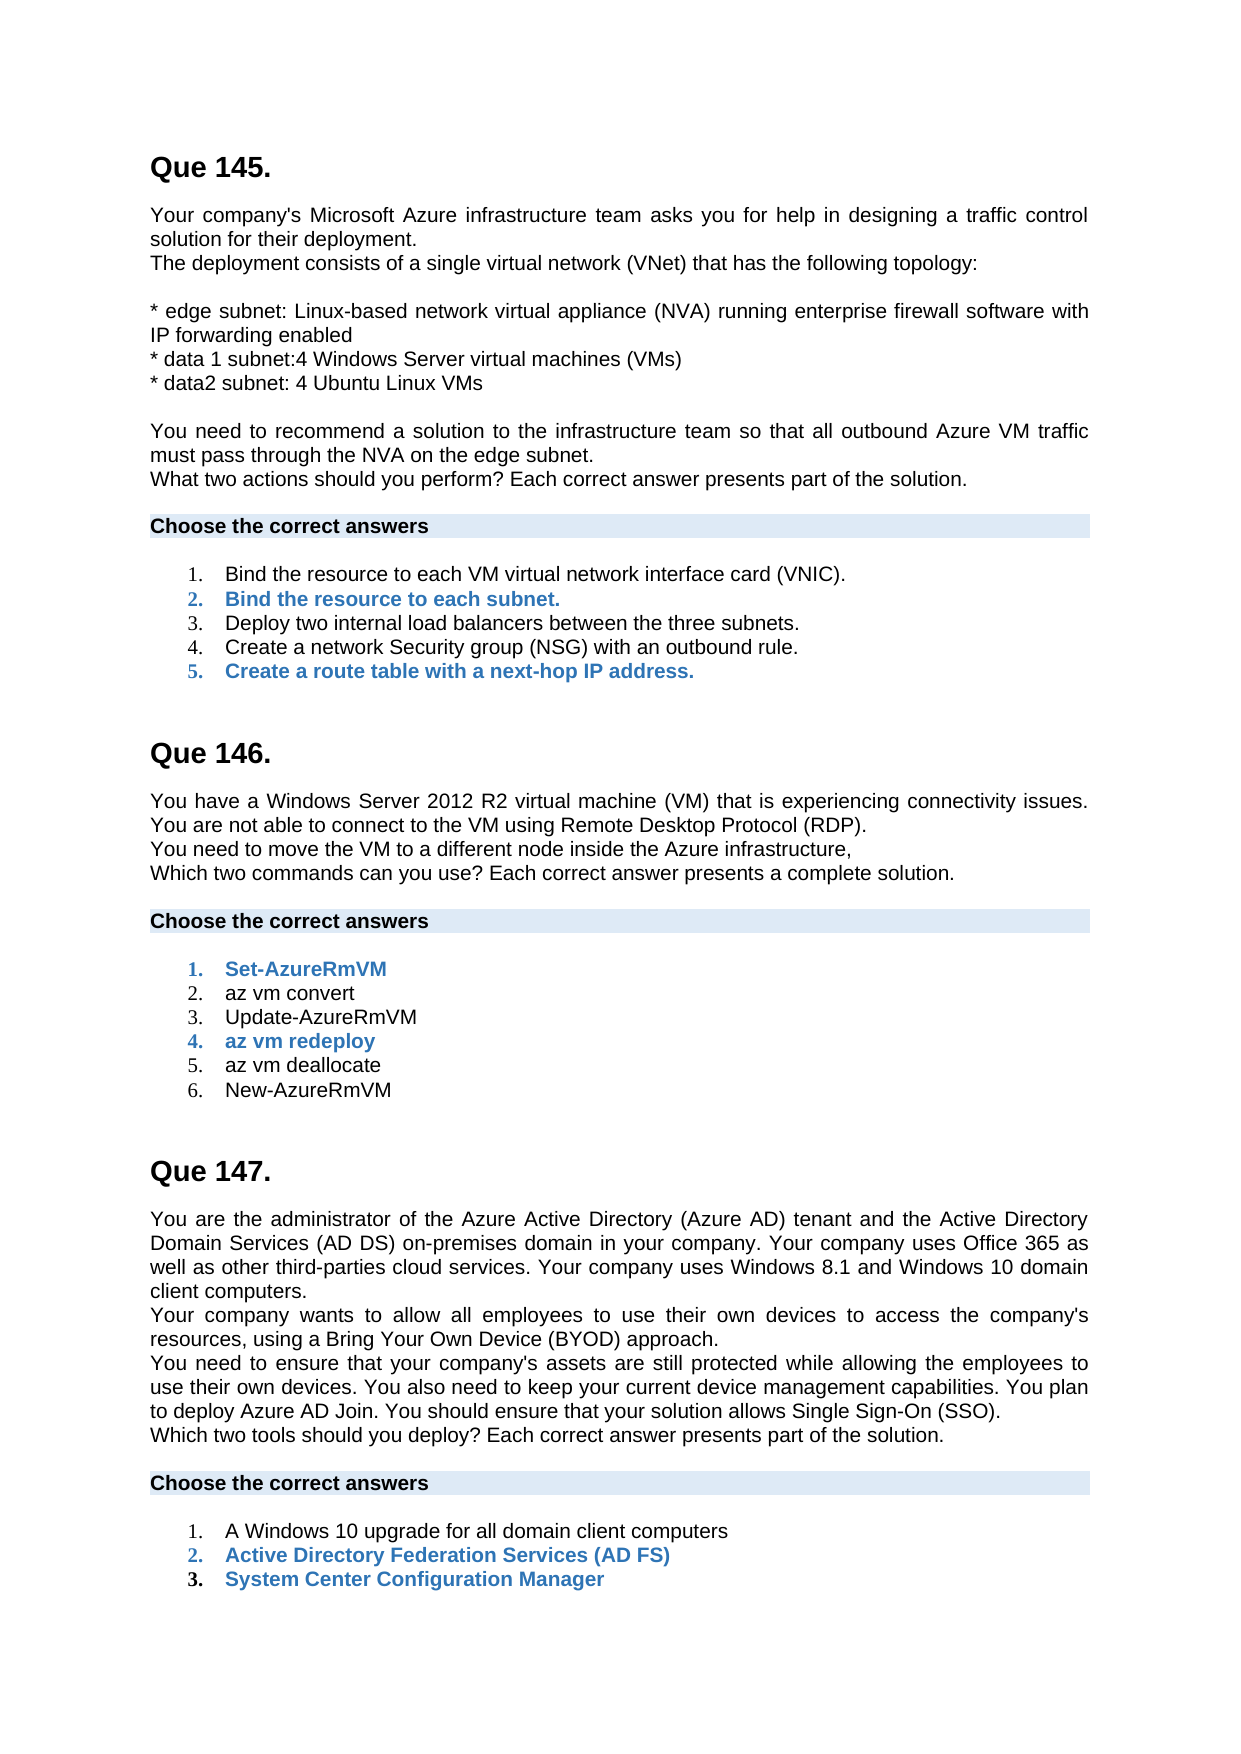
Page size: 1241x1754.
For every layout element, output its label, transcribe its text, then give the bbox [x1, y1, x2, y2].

text You are the administrator of the Azure Active Directory (Azure AD) tenant and the Active Directory Domain Services (AD DS) on-premises domain in your company. Your company uses Office 365 as well as other third-parties cloud services. Your company uses Windows 8.1 and Windows 10 domain client computers. [150, 1207, 1090, 1303]
text Your company wants to allow all employees to use their own devices to access the company's resources, using a Bring Your Own Device (BYOD) approach. [150, 1303, 1090, 1351]
list A Windows 10 upgrade for all domain client computers [187, 1519, 1090, 1543]
text What two actions should you perform? Each correct answer presents part of the solution. [150, 466, 1090, 490]
list Deploy two internal load balancers between the three subnets. [187, 611, 1090, 635]
list Bind the resource to each VM virtual network interface card (VNIC). [187, 562, 1090, 586]
text Which two commands can you use? Each correct answer presents a complete solution. [150, 861, 1090, 884]
text You need to ensure that your company's assets are still protected while allowing the employees to use their own devices. You also need to keep your current device management capabilities. You plan to deploy Azure AD Join. You should ensure that your solution allows Single Sign-On (SSO). [150, 1351, 1090, 1423]
list az vm redeploy [187, 1029, 1090, 1053]
text Which two tools should you deploy? Each correct answer presents part of the solution. [150, 1423, 1090, 1447]
list Create a route table with a next-hop IP address. [187, 659, 1090, 683]
text Que 145. [150, 150, 1090, 183]
list az vm deallocate [187, 1053, 1090, 1077]
list az vm convert [187, 981, 1090, 1005]
list Active Directory Federation Services (AD FS) [187, 1543, 1090, 1567]
text You need to move the VM to a different node inside the Azure infrastructure, [150, 837, 1090, 861]
text Choose the correct answers [150, 1471, 1090, 1495]
text You need to recommend a solution to the infrastructure team so that all outbound Azure VM traffic must pass through the NVA on the edge subnet. [150, 418, 1090, 466]
list Update-AzureRmVM [187, 1005, 1090, 1029]
text * data 1 subnet:4 Windows Server virtual machines (VMs) [150, 347, 1090, 371]
text * edge subnet: Linux-based network virtual appliance (NVA) running enterprise firewall software with IP forwarding enabled [150, 299, 1090, 347]
text The deployment consists of a single virtual network (VNet) that has the following topology: [150, 251, 1090, 275]
text Que 146. [150, 736, 1090, 769]
text Que 147. [150, 1154, 1090, 1188]
list New-AzureRmVM [187, 1077, 1090, 1102]
text Your company's Microsoft Azure infrastructure team asks you for help in designing a traffic control solution for their deployment. [150, 203, 1090, 251]
list Set-AzureRmVM [187, 957, 1090, 981]
list Bind the resource to each subnet. [187, 586, 1090, 611]
text You have a Windows Server 2012 R2 virtual machine (VM) that is experiencing connectivity issues. You are not able to connect to the VM using Remote Desktop Protocol (RDP). [150, 789, 1090, 837]
list Create a network Security group (NSG) with an outbound rule. [187, 635, 1090, 659]
text Choose the correct answers [150, 909, 1090, 933]
text Choose the correct answers [150, 514, 1090, 538]
list System Center Configuration Manager [187, 1567, 1090, 1591]
text * data2 subnet: 4 Ubuntu Linux VMs [150, 371, 1090, 394]
